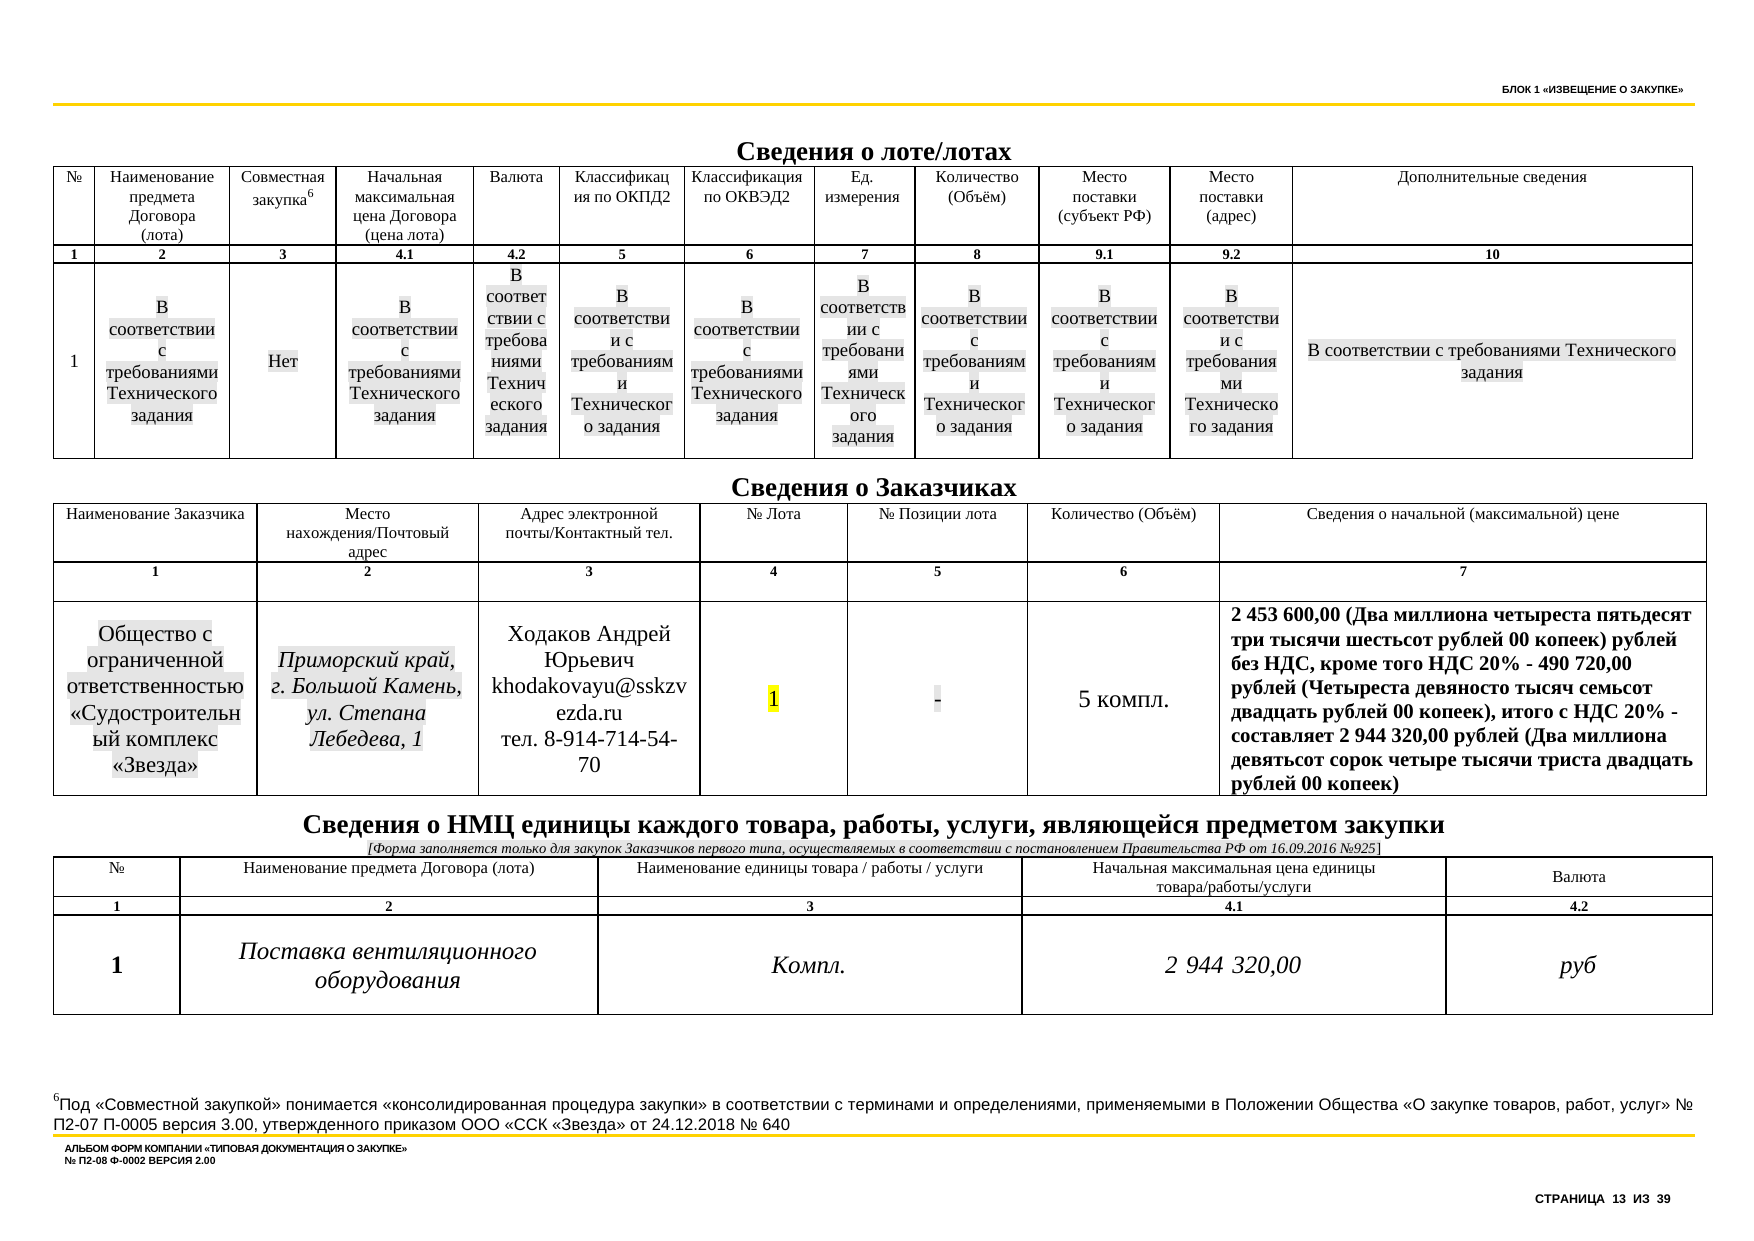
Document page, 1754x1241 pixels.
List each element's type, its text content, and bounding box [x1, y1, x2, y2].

table_cell Приморский край, г. Большой Камень, ул. Степана Лебедева, 1 [258, 602, 478, 795]
table_cell 8 [916, 246, 1038, 262]
table_header Место поставки (адрес) [1171, 167, 1292, 244]
table_header Адрес электронной почты/Контактный тел. [479, 504, 699, 561]
table_cell 2 [95, 246, 229, 262]
text Сведения о НМЦ единицы каждого товара, работы, услуги, являющейся предметом закупки [53, 808, 1695, 839]
table_cell В соответствии с требованиями Технического задания [1040, 264, 1169, 458]
table_header Количество (Объём) [916, 167, 1038, 244]
table_cell 6 [685, 246, 814, 262]
table_header Начальная максимальная цена единицы товара/работы/услуги [1023, 858, 1445, 896]
table_header Сведения о начальной (максимальной) цене [1220, 504, 1706, 561]
table_cell В соответствии с требованиями Технического задания [95, 264, 229, 458]
table_header Наименование предмета Договора (лота) [95, 167, 229, 244]
table_cell 3 [479, 563, 699, 601]
table_cell В соответствии с требованиями Технического задания [1171, 264, 1292, 458]
table_cell В соответствии с требованиями Технического задания [1293, 264, 1692, 458]
table_cell руб [1447, 916, 1712, 1014]
table_cell 1 [701, 602, 847, 795]
table_cell 5 [848, 563, 1027, 601]
table_header Ед. измерения [815, 167, 914, 244]
table_cell 9.2 [1171, 246, 1292, 262]
table_cell В соответствии с требованиями Технического задания [337, 264, 473, 458]
table_cell 1 [54, 246, 94, 262]
table_header Наименование предмета Договора (лота) [181, 858, 597, 896]
text Сведения о Заказчиках [53, 471, 1695, 502]
table_header Наименование единицы товара / работы / услуги [599, 858, 1021, 896]
table_cell 3 [599, 897, 1021, 914]
table_header Начальная максимальная цена Договора (цена лота) [337, 167, 473, 244]
table_cell Общество с ограниченной ответственностью «Судостроительный комплекс «Звезда» [54, 602, 256, 795]
table_cell Компл. [599, 916, 1021, 1014]
table_header № [54, 858, 179, 896]
table_header Валюта [1447, 858, 1712, 896]
table_cell Нет [230, 264, 335, 458]
table_header № Позиции лота [848, 504, 1027, 561]
text Сведения о лоте/лотах [53, 135, 1695, 166]
table_header Классификация по ОКВЭД2 [685, 167, 814, 244]
table_header Совместная закупка [230, 167, 335, 244]
table_header Количество (Объём) [1028, 504, 1219, 561]
table_cell 1 [54, 897, 179, 914]
table_cell 9.1 [1040, 246, 1169, 262]
table_header № Лота [701, 504, 847, 561]
table_cell 7 [1220, 563, 1706, 601]
table_cell 4.1 [1023, 897, 1445, 914]
table_header № [54, 167, 94, 244]
table_cell 1 [54, 264, 94, 458]
table_cell 2 [258, 563, 478, 601]
table_cell 4 [701, 563, 847, 601]
table_header Место поставки (субъект РФ) [1040, 167, 1169, 244]
text [Форма заполняется только для закупок Заказчиков первого типа, осуществляемых в соответствии с постановлением Правительства РФ от 16.09.2016 №925] [53, 839, 1695, 856]
table_cell 5 [560, 246, 684, 262]
table_cell - [848, 602, 1027, 795]
table_cell В соответствии с требованиями Технического задания [560, 264, 684, 458]
table_cell В соответствии с требованиями Технического задания [474, 264, 559, 458]
table_cell 7 [815, 246, 914, 262]
table_cell В соответствии с требованиями Технического задания [815, 264, 914, 458]
table_cell 2 [181, 897, 597, 914]
table_cell 5 компл. [1028, 602, 1219, 795]
table_cell 3 [230, 246, 335, 262]
table_cell 4.1 [337, 246, 473, 262]
table_cell 1 [54, 563, 256, 601]
table_cell Поставка вентиляционного оборудования [181, 916, 597, 1014]
table_header Классификация по ОКПД2 [560, 167, 684, 244]
table_cell 2 453 600,00 (Два миллиона четыреста пятьдесят три тысячи шестьсот рублей 00 копеек) рублей без НДС, кроме того НДС 20% - 490 720,00 рублей (Четыреста девяносто тысяч семьсот двадцать рублей 00 копеек), итого с НДС 20% - составляет 2 944 320,00 рублей (Два миллиона девятьсот сорок четыре тысячи триста двадцать рублей 00 копеек) [1220, 602, 1706, 795]
table_cell 1 [54, 916, 179, 1014]
table_header Валюта [474, 167, 559, 244]
table_cell 2 944 320,00 [1023, 916, 1445, 1014]
table_header Наименование Заказчика [54, 504, 256, 561]
table_header Дополнительные сведения [1293, 167, 1692, 244]
table_cell 10 [1293, 246, 1692, 262]
table_header Место нахождения/Почтовый адрес [258, 504, 478, 561]
table_cell 6 [1028, 563, 1219, 601]
table_cell Ходаков Андрей Юрьевич khodakovayu@sskzvezda.ru тел. 8-914-714-54-70 [479, 602, 699, 795]
table_cell В соответствии с требованиями Технического задания [685, 264, 814, 458]
table_cell В соответствии с требованиями Технического задания [916, 264, 1038, 458]
table_cell 4.2 [474, 246, 559, 262]
table_cell 4.2 [1447, 897, 1712, 914]
